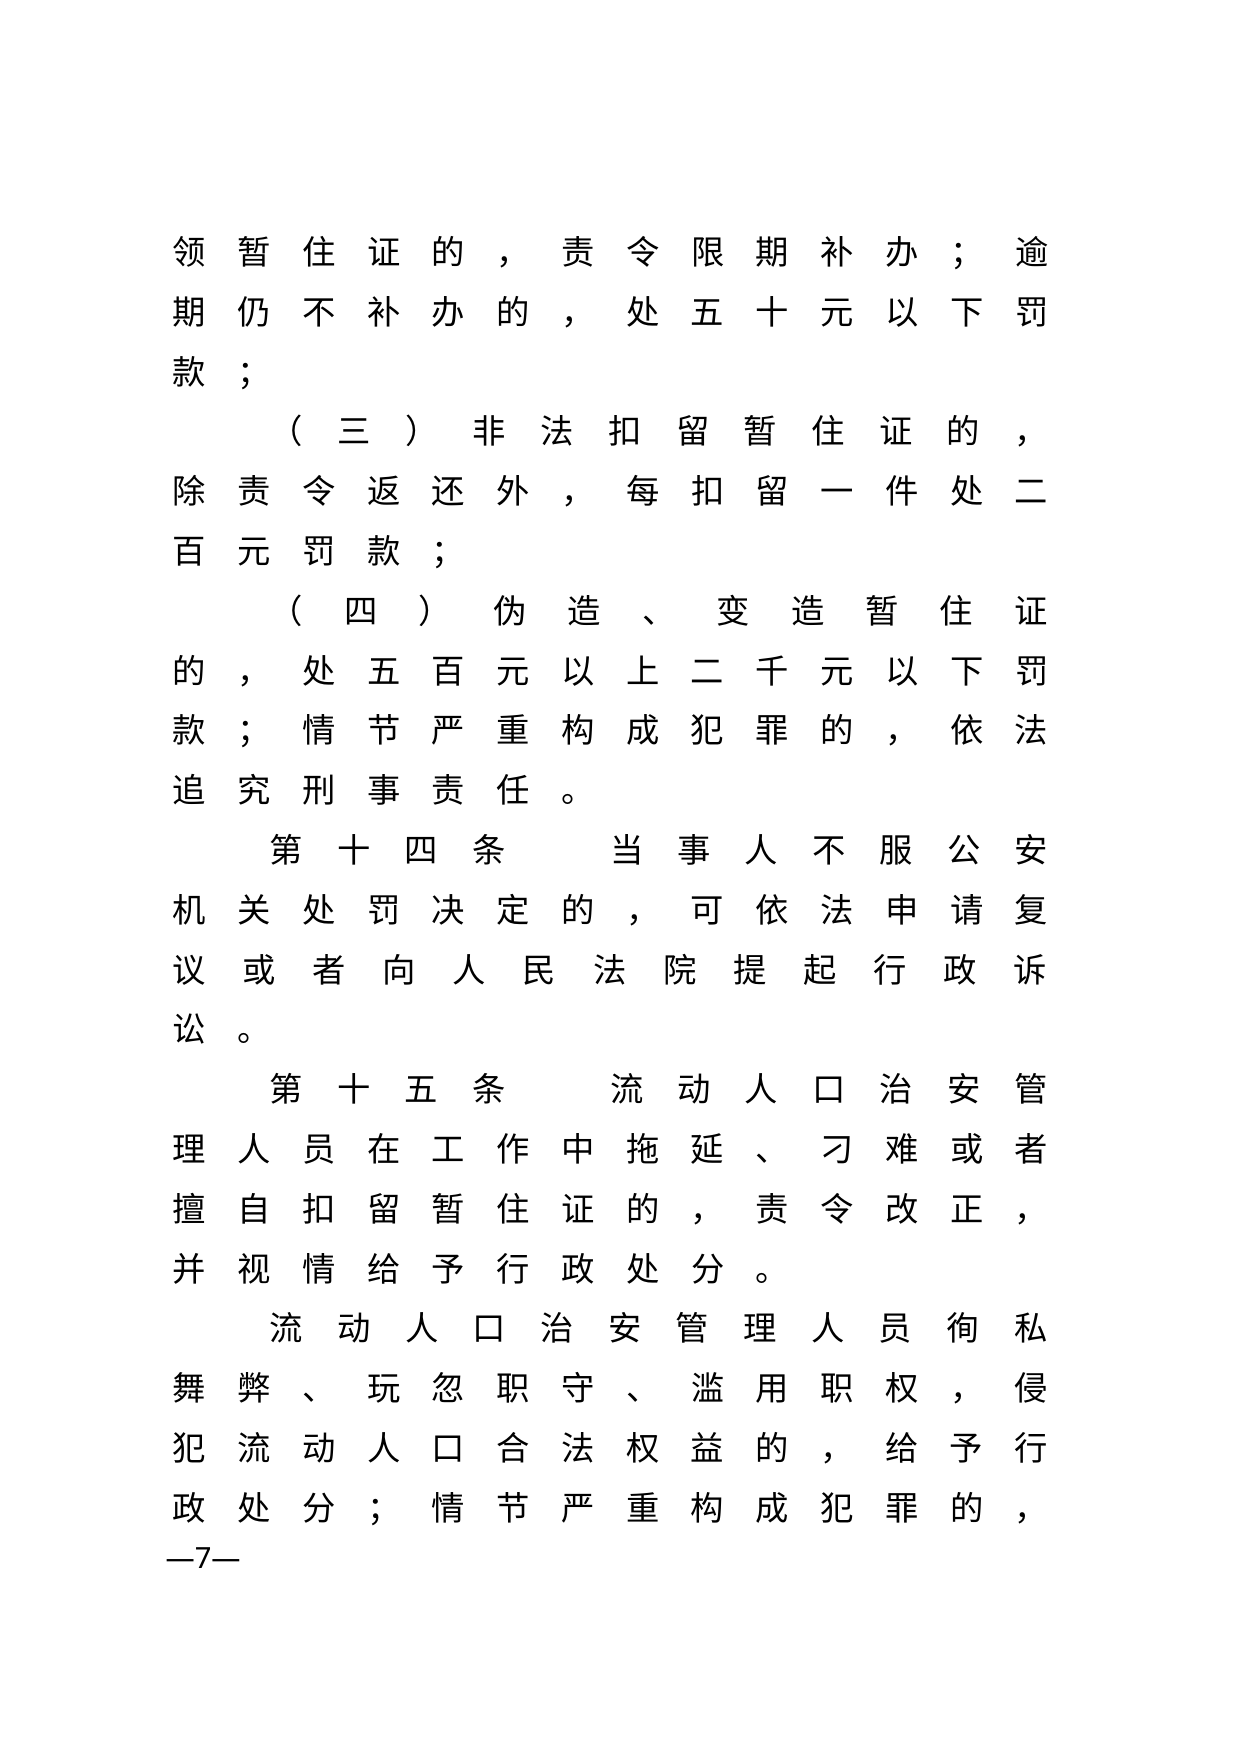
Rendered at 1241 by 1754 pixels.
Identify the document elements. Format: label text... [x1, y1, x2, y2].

text （三）非法扣留暂住证的，除责令返还外，每扣留一件处二百元罚款； [172, 399, 1079, 579]
text 第十五条 流动人口治安管理人员在工作中拖延、刁难或者擅自扣留暂住证的，责令改正，并视情给予行政处分。 [172, 1057, 1079, 1296]
text （四）伪造、变造暂住证的，处五百元以上二千元以下罚款；情节严重构成犯罪的，依法追究刑事责任。 [172, 579, 1079, 818]
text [172, 220, 1079, 399]
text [172, 1296, 1079, 1536]
text 第十四条 当事人不服公安机关处罚决定的，可依法申请复议或者向人民法院提起行政诉讼。 [172, 818, 1079, 1057]
